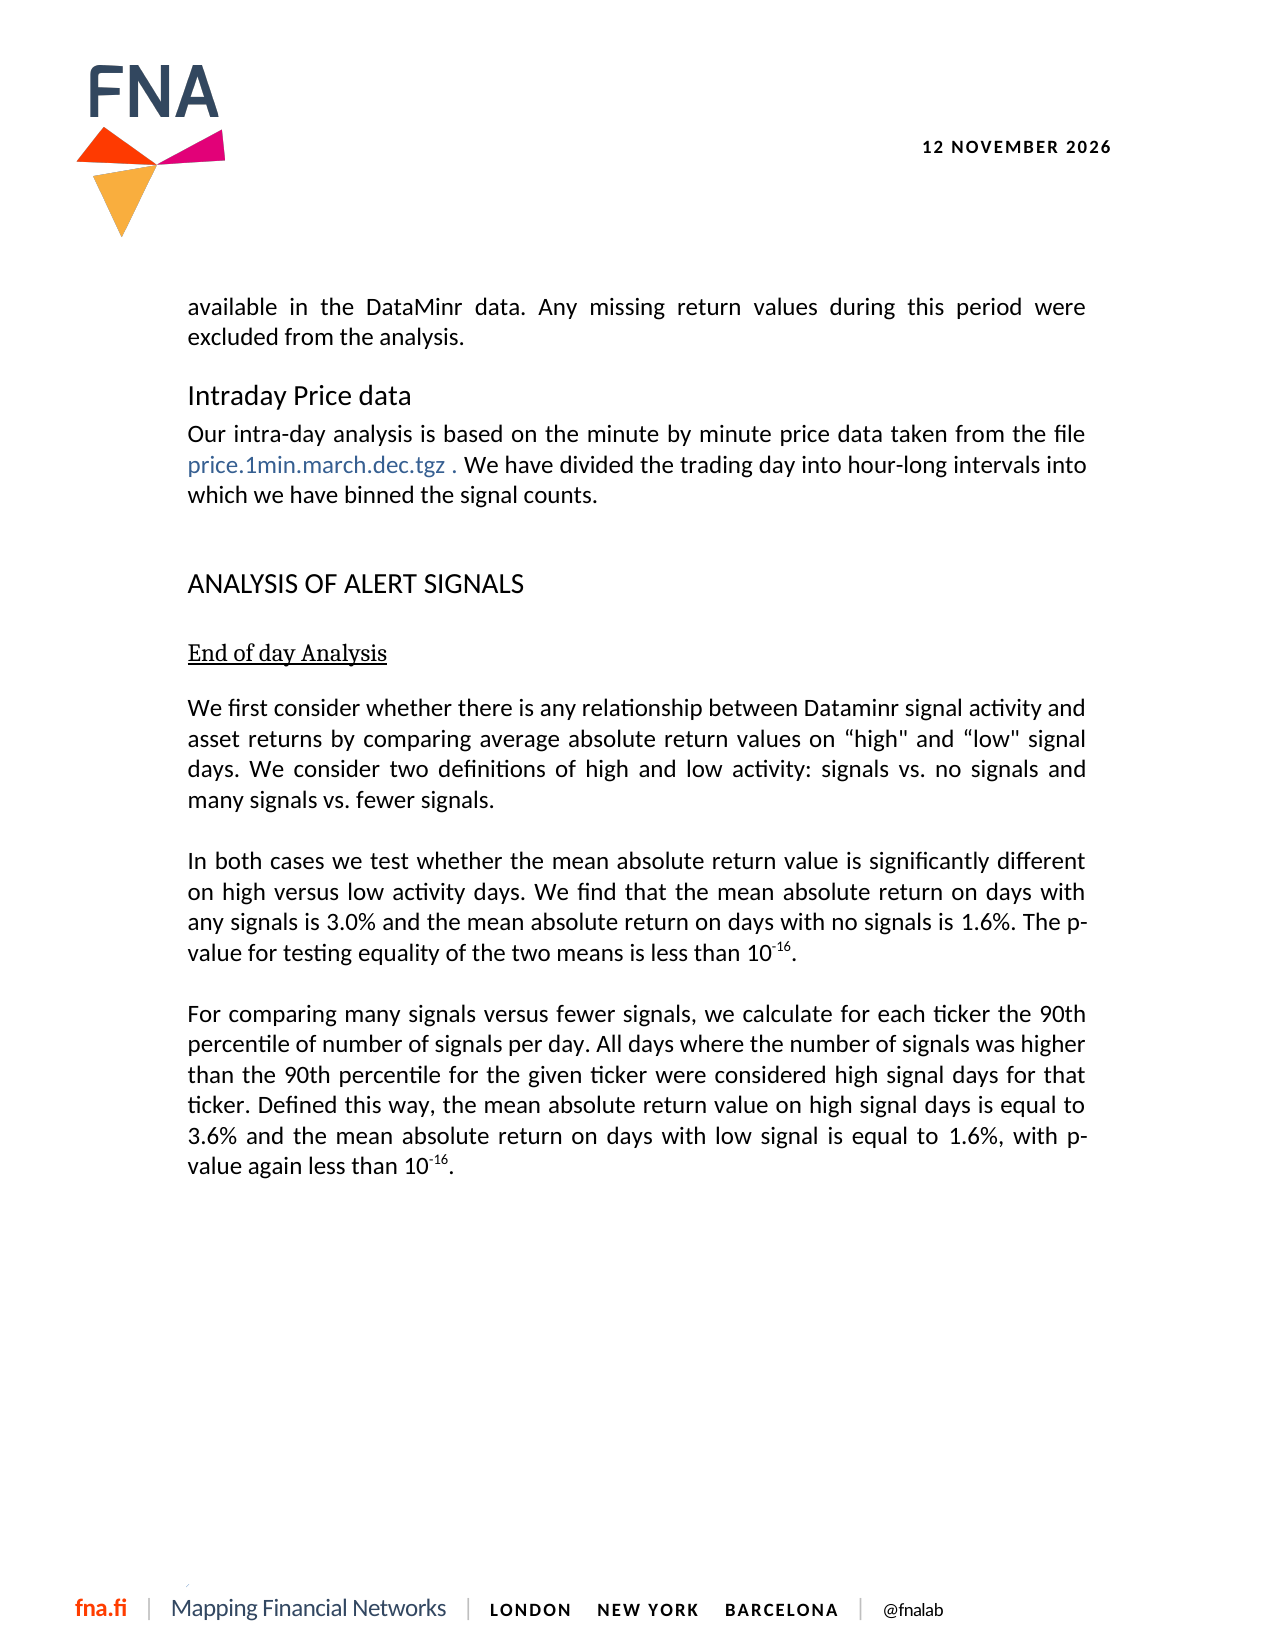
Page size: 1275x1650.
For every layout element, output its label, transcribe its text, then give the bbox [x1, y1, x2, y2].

text Our intra-day analysis is based on the minute by minute price data taken from the file price.1min.march.dec.tgz . We have divided the trading day into hour-long intervals into which we have binned the signal counts. [187, 418, 1087, 510]
subtitle Analysis of Alert Signals [187, 566, 1087, 601]
picture [90, 65, 219, 117]
text We first consider whether there is any relationship between Dataminr signal activity and asset returns by comparing average absolute return values on “high" and “low" signal days. We consider two definitions of high and low activity: signals vs. no signals and many signals vs. fewer signals. [187, 692, 1087, 814]
subtitle End of day Analysis [187, 639, 1087, 667]
text In both cases we test whether the mean absolute return value is significantly different on high versus low activity days. We find that the mean absolute return on days with any signals is 3.0% and the mean absolute return on days with no signals is 1.6%. The p-value for testing equality of the two means is less than 10-16. [187, 845, 1087, 967]
text Using Yahoo Finance, we downloaded price data for all US tickers between 13 March, 2014 and 28 November, 2014. From these data we calculated returns for the period between 14 March, 2014 and 28 November, 2014, which corresponds to the dates available in the DataMinr data. Any missing return values during this period were excluded from the analysis. [187, 291, 1087, 352]
picture [75, 126, 226, 238]
text For comparing many signals versus fewer signals, we calculate for each ticker the 90th percentile of number of signals per day. All days where the number of signals was higher than the 90th percentile for the given ticker were considered high signal days for that ticker. Defined this way, the mean absolute return value on high signal days is equal to 3.6% and the mean absolute return on days with low signal is equal to 1.6%, with p-value again less than 10-16. [187, 998, 1087, 1181]
subtitle Intraday Price data [187, 377, 1087, 412]
